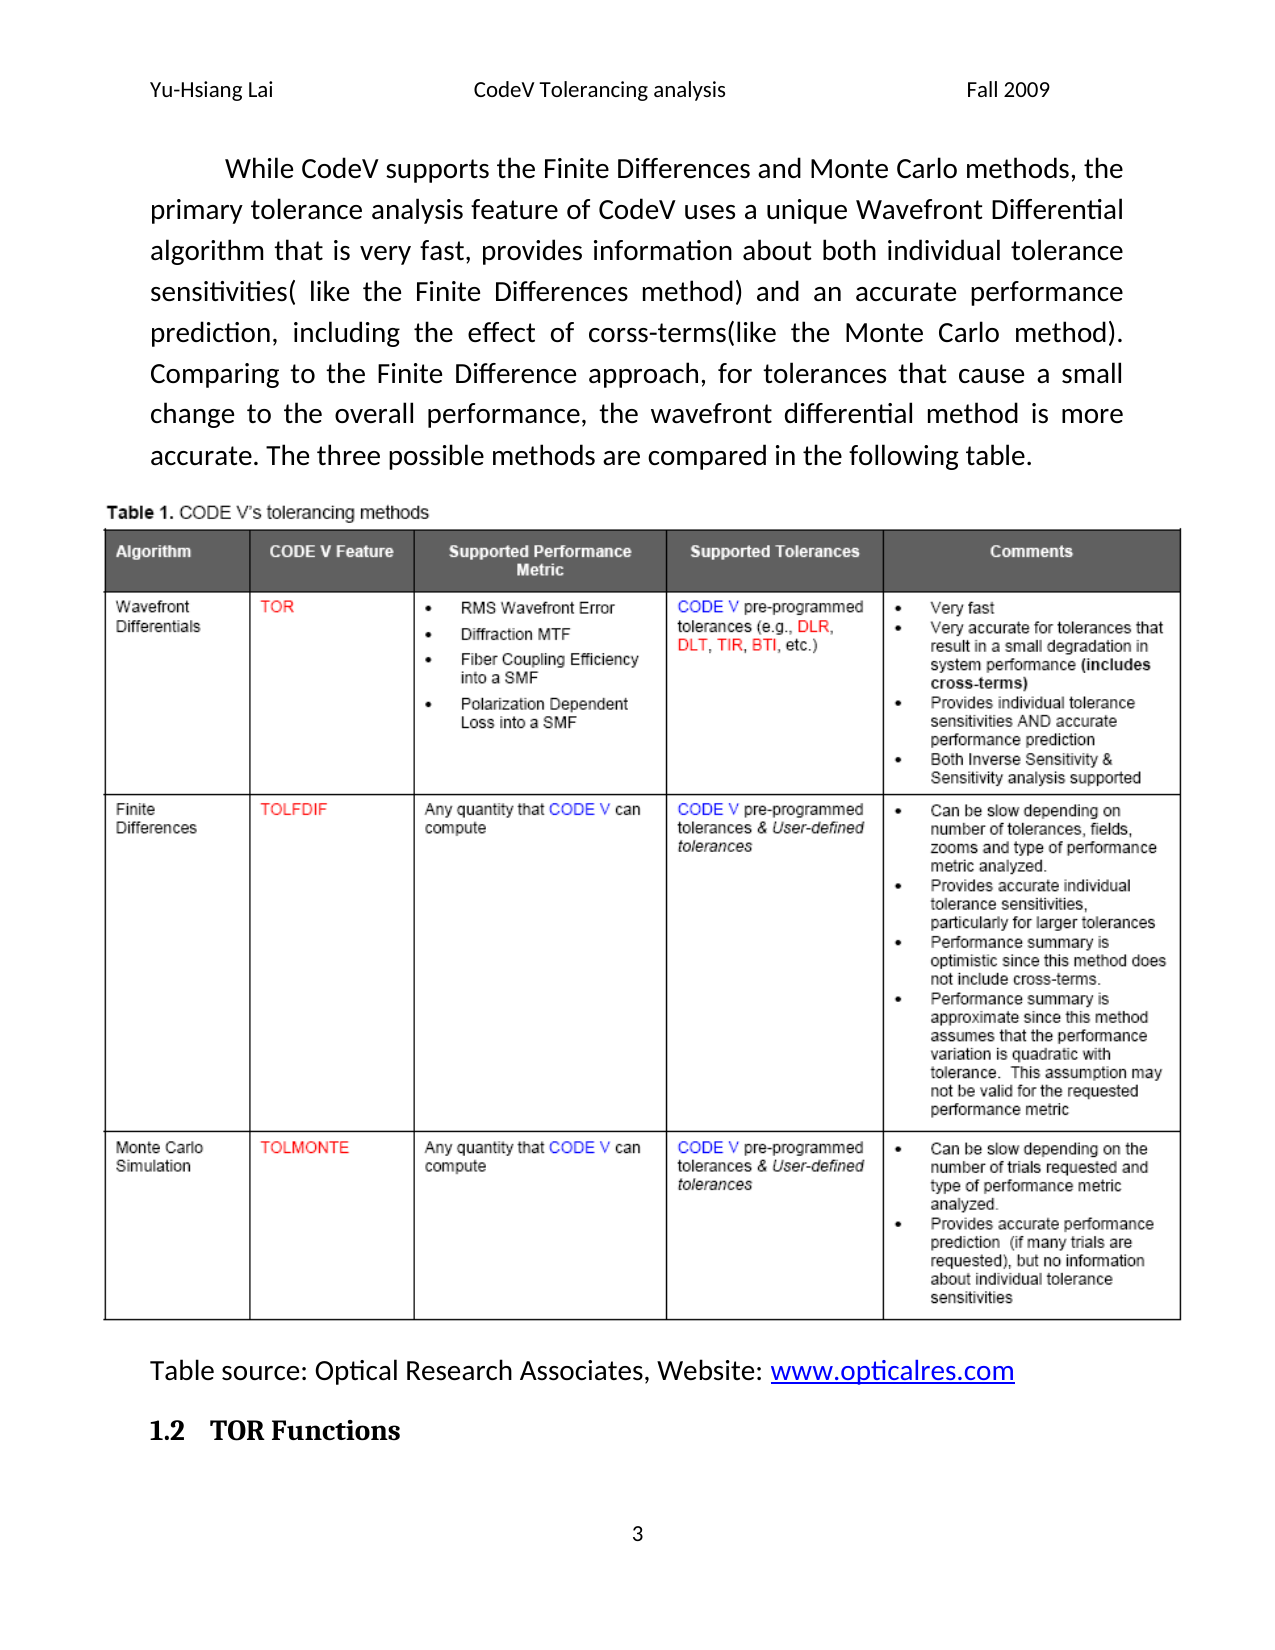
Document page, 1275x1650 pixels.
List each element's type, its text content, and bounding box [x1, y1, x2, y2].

subtitle TOR Functions [150, 1414, 1125, 1447]
picture [93, 498, 1197, 1327]
text Table source: Optical Research Associates, Website: www.opticalres.com [150, 1352, 1125, 1388]
text While CodeV supports the Finite Differences and Monte Carlo methods, the primary tolerance analysis feature of CodeV uses a unique Wavefront Differential algorithm that is very fast, provides information about both individual tolerance sensitivities( like the Finite Differences method) and an accurate performance prediction, including the effect of corss-terms(like the Monte Carlo method). Comparing to the Finite Difference approach, for tolerances that cause a small change to the overall performance, the wavefront differential method is more accurate. The three possible methods are compared in the following table. [150, 150, 1125, 472]
